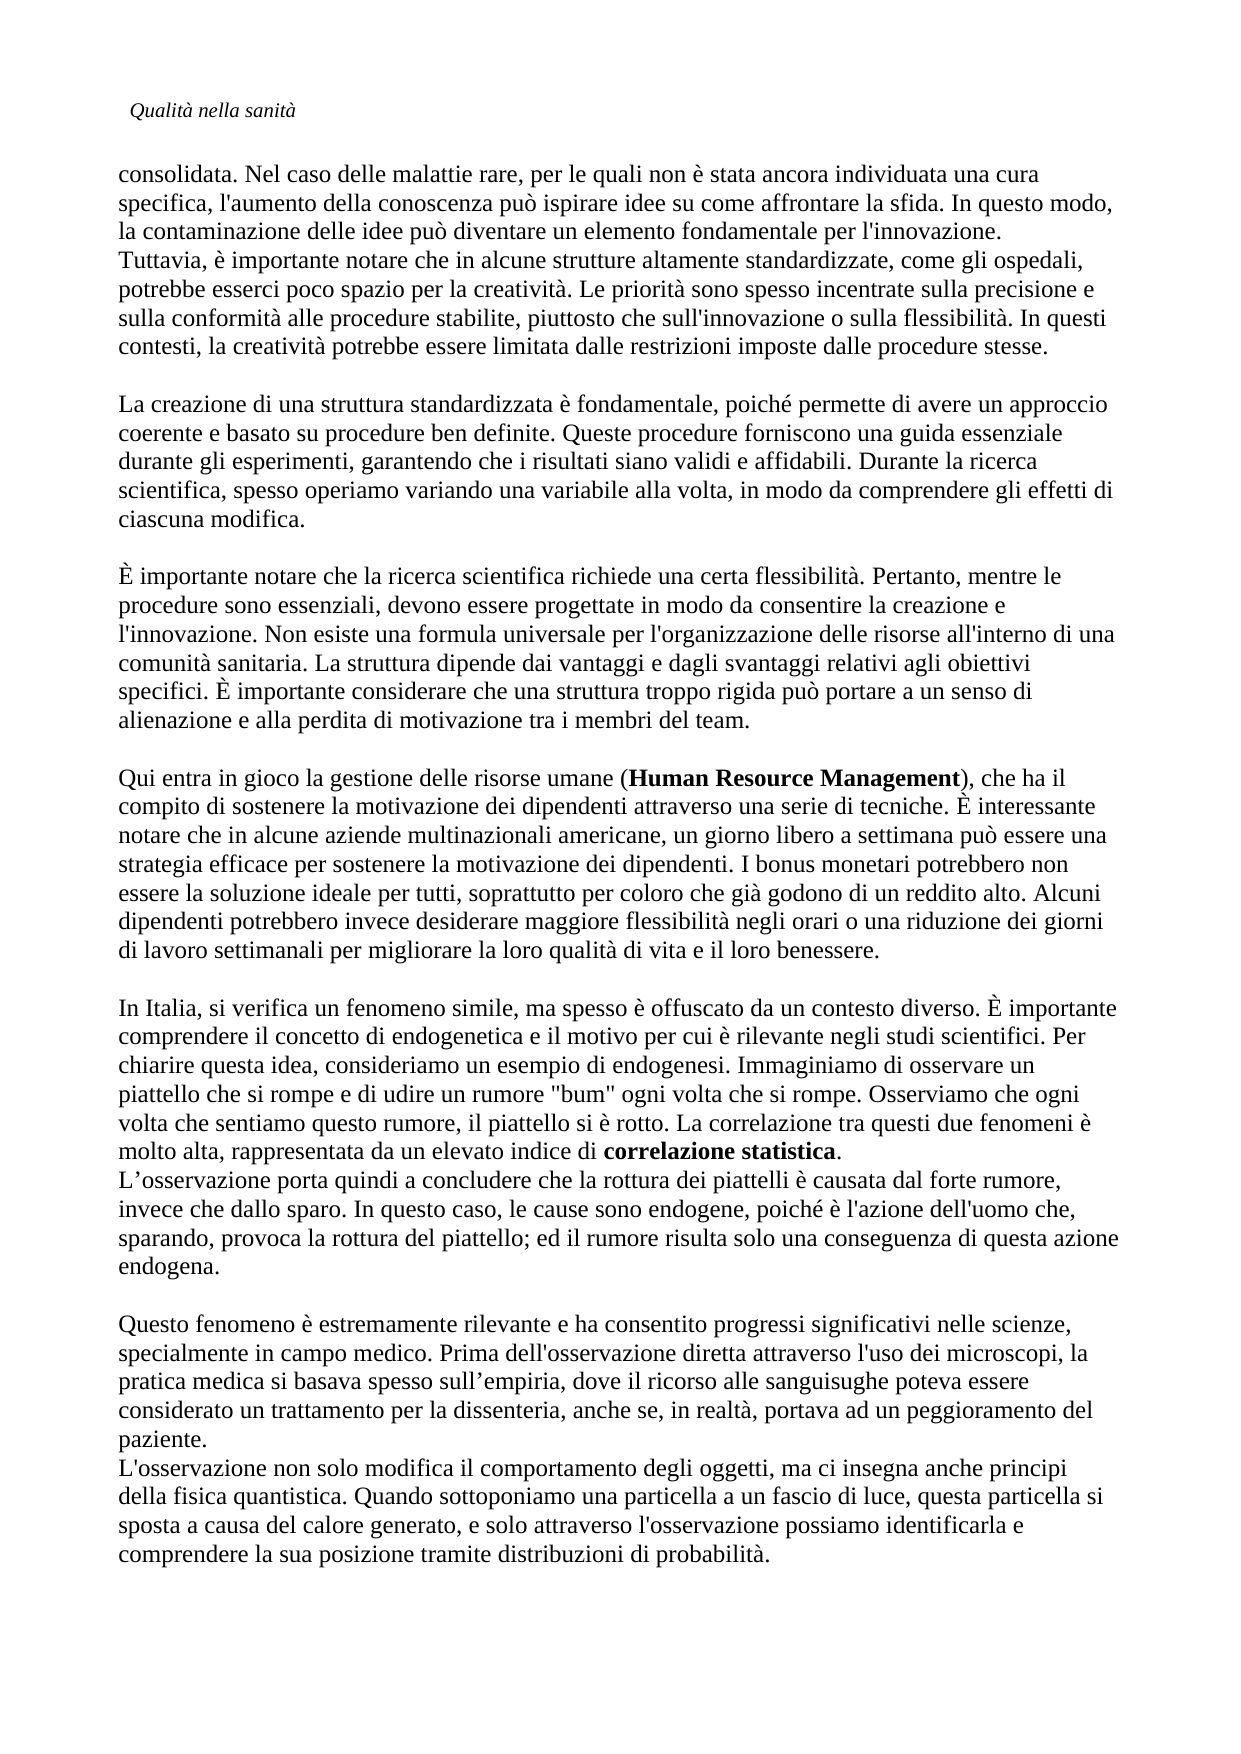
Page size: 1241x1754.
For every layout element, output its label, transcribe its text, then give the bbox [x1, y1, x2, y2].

text L’osservazione porta quindi a concludere che la rottura dei piattelli è causata dal forte rumore, invece che dallo sparo. In questo caso, le cause sono endogene, poiché è l'azione dell'uomo che, sparando, provoca la rottura del piattello; ed il rumore risulta solo una conseguenza di questa azione endogena. [118, 1021, 1122, 1136]
text L'osservazione non solo modifica il comportamento degli oggetti, ma ci insegna anche principi della fisica quantistica. Quando sottoponiamo una particella a un fascio di luce, questa particella si sposta a causa del calore generato, e solo attraverso l'osservazione possiamo identificarla e comprendere la sua posizione tramite distribuzioni di probabilità. [118, 1309, 1122, 1424]
text Risultati di performance ed efficacia [118, 1481, 1122, 1510]
text Qui entra in gioco la gestione delle risorse umane (Human Resource Management), che ha il compito di sostenere la motivazione dei dipendenti attraverso una serie di tecniche. È interessante notare che in alcune aziende multinazionali americane, un giorno libero a settimana può essere una strategia efficace per sostenere la motivazione dei dipendenti. I bonus monetari potrebbero non essere la soluzione ideale per tutti, soprattutto per coloro che già godono di un reddito alto. Alcuni dipendenti potrebbero invece desiderare maggiore flessibilità negli orari o una riduzione dei giorni di lavoro settimanali per migliorare la loro qualità di vita e il loro benessere. [118, 619, 1122, 820]
list Efficacia: indica il livello di raggiungimento degli obiettivi di un’organizzazione. Un’organizzazione è efficace quando raggiunge il proprio obiettivo. [156, 1539, 1122, 1596]
text I manager cercano di progettare le organizzazioni in modo da raggiungere: [118, 1510, 1122, 1539]
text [118, 159, 1122, 216]
text La creazione di una struttura standardizzata è fondamentale, poiché permette di avere un approccio coerente e basato su procedure ben definite. Queste procedure forniscono una guida essenziale durante gli esperimenti, garantendo che i risultati siano validi e affidabili. Durante la ricerca scientifica, spesso operiamo variando una variabile alla volta, in modo da comprendere gli effetti di ciascuna modifica. [118, 245, 1122, 389]
text Questo fenomeno è estremamente rilevante e ha consentito progressi significativi nelle scienze, specialmente in campo medico. Prima dell'osservazione diretta attraverso l'uso dei microscopi, la pratica medica si basava spesso sull’empiria, dove il ricorso alle sanguisughe poteva essere considerato un trattamento per la dissenteria, anche se, in realtà, portava ad un peggioramento del paziente. [118, 1165, 1122, 1309]
text In Italia, si verifica un fenomeno simile, ma spesso è offuscato da un contesto diverso. È importante comprendere il concetto di endogenetica e il motivo per cui è rilevante negli studi scientifici. Per chiarire questa idea, consideriamo un esempio di endogenesi. Immaginiamo di osservare un piattello che si rompe e di udire un rumore "bum" ogni volta che si rompe. Osserviamo che ogni volta che sentiamo questo rumore, il piattello si è rotto. La correlazione tra questi due fenomeni è molto alta, rappresentata da un elevato indice di correlazione statistica. [118, 849, 1122, 1021]
text È importante notare che la ricerca scientifica richiede una certa flessibilità. Pertanto, mentre le procedure sono essenziali, devono essere progettate in modo da consentire la creazione e l'innovazione. Non esiste una formula universale per l'organizzazione delle risorse all'interno di una comunità sanitaria. La struttura dipende dai vantaggi e dagli svantaggi relativi agli obiettivi specifici. È importante considerare che una struttura troppo rigida può portare a un senso di alienazione e alla perdita di motivazione tra i membri del team. [118, 418, 1122, 590]
